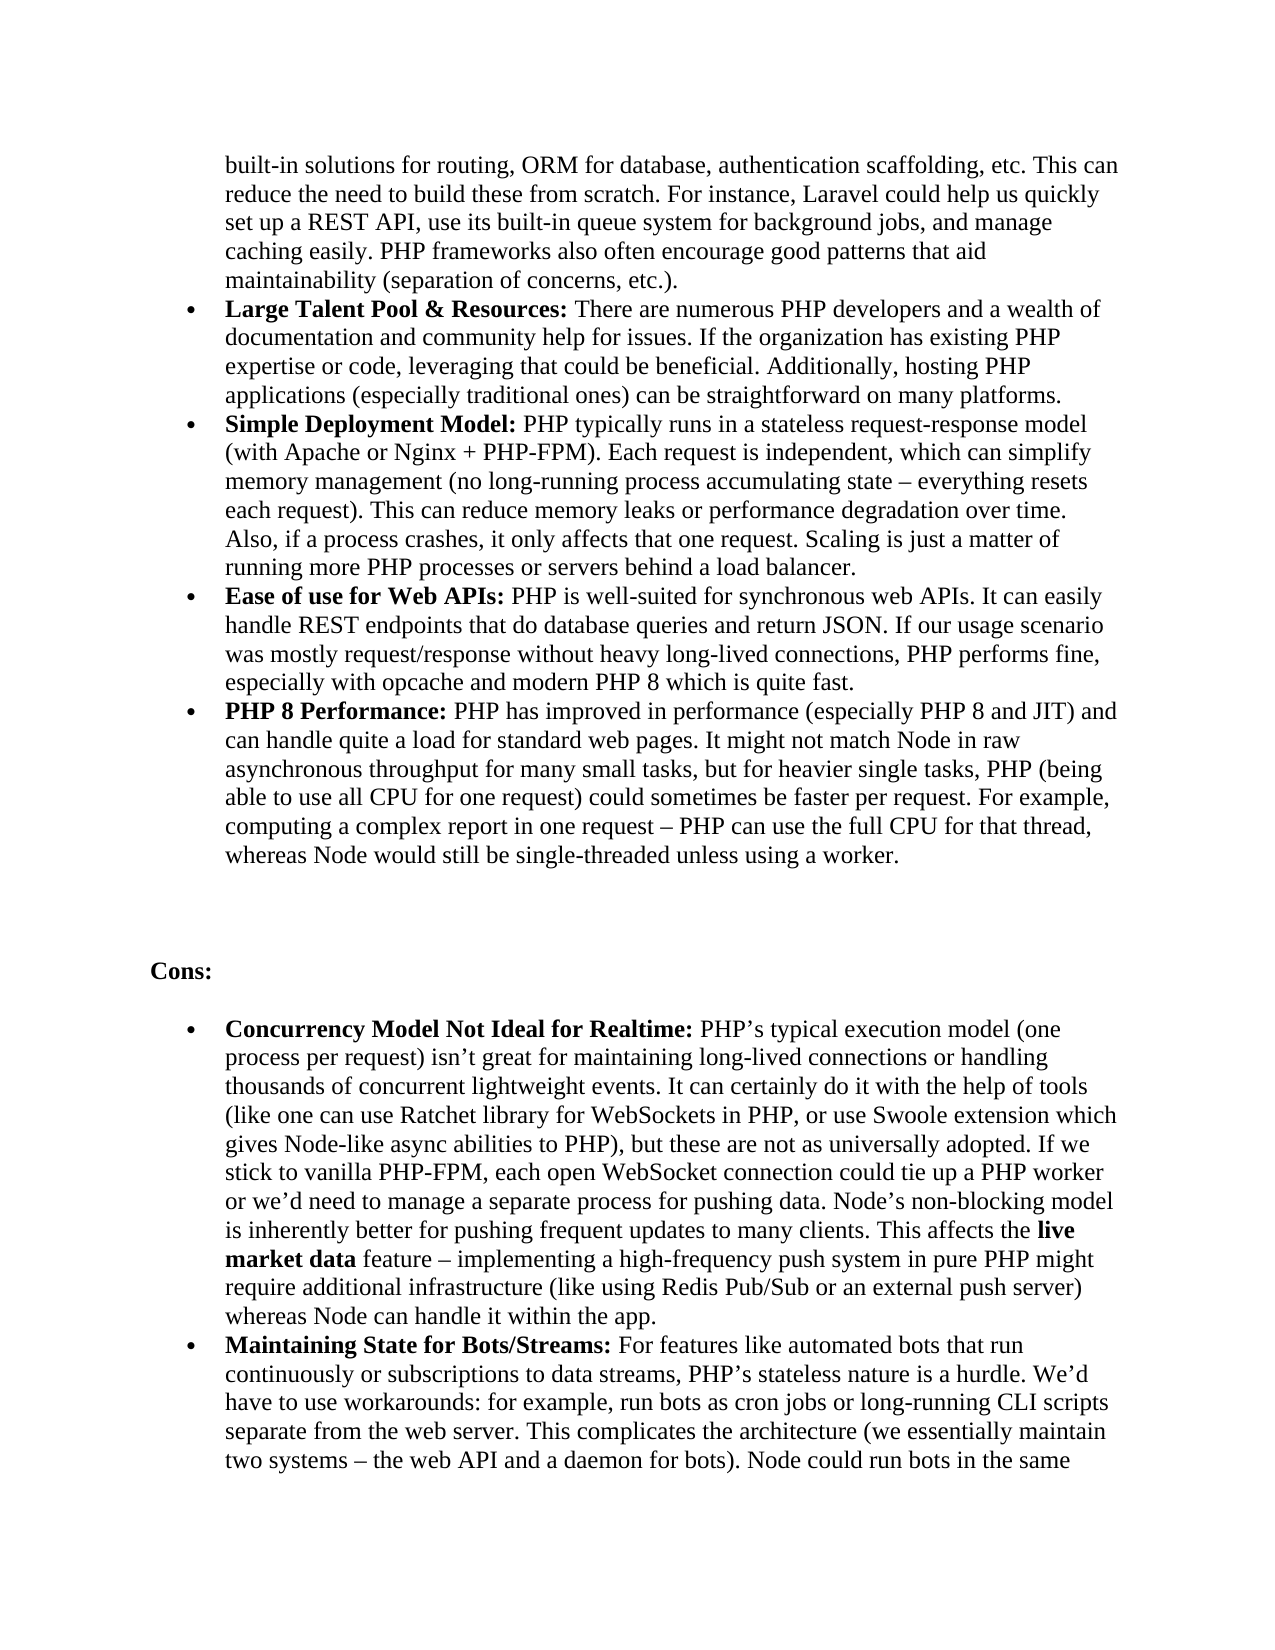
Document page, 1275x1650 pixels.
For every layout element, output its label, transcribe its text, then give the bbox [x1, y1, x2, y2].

list Concurrency Model Not Ideal for Realtime: PHP’s typical execution model (one process per request) isn’t great for maintaining long-lived connections or handling thousands of concurrent lightweight events. It can certainly do it with the help of tools (like one can use Ratchet library for WebSockets in PHP, or use Swoole extension which gives Node-like async abilities to PHP), but these are not as universally adopted. If we stick to vanilla PHP-FPM, each open WebSocket connection could tie up a PHP worker or we’d need to manage a separate process for pushing data. Node’s non-blocking model is inherently better for pushing frequent updates to many clients. This affects the live market data feature – implementing a high-frequency push system in pure PHP might require additional infrastructure (like using Redis Pub/Sub or an external push server) whereas Node can handle it within the app. [187, 1014, 1125, 1330]
list Ease of use for Web APIs: PHP is well-suited for synchronous web APIs. It can easily handle REST endpoints that do database queries and return JSON. If our usage scenario was mostly request/response without heavy long-lived connections, PHP performs fine, especially with opcache and modern PHP 8 which is quite fast. [187, 581, 1125, 696]
list Simple Deployment Model: PHP typically runs in a stateless request-response model (with Apache or Nginx + PHP-FPM). Each request is independent, which can simplify memory management (no long-running process accumulating state – everything resets each request). This can reduce memory leaks or performance degradation over time. Also, if a process crashes, it only affects that one request. Scaling is just a matter of running more PHP processes or servers behind a load balancer. [187, 409, 1125, 581]
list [187, 150, 1125, 294]
text Cons: [150, 956, 1125, 984]
list Large Talent Pool & Resources: There are numerous PHP developers and a wealth of documentation and community help for issues. If the organization has existing PHP expertise or code, leveraging that could be beneficial. Additionally, hosting PHP applications (especially traditional ones) can be straightforward on many platforms. [187, 294, 1125, 409]
list PHP 8 Performance: PHP has improved in performance (especially PHP 8 and JIT) and can handle quite a load for standard web pages. It might not match Node in raw asynchronous throughput for many small tasks, but for heavier single tasks, PHP (being able to use all CPU for one request) could sometimes be faster per request. For example, computing a complex report in one request – PHP can use the full CPU for that thread, whereas Node would still be single-threaded unless using a worker. [187, 696, 1125, 869]
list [187, 1330, 1125, 1474]
